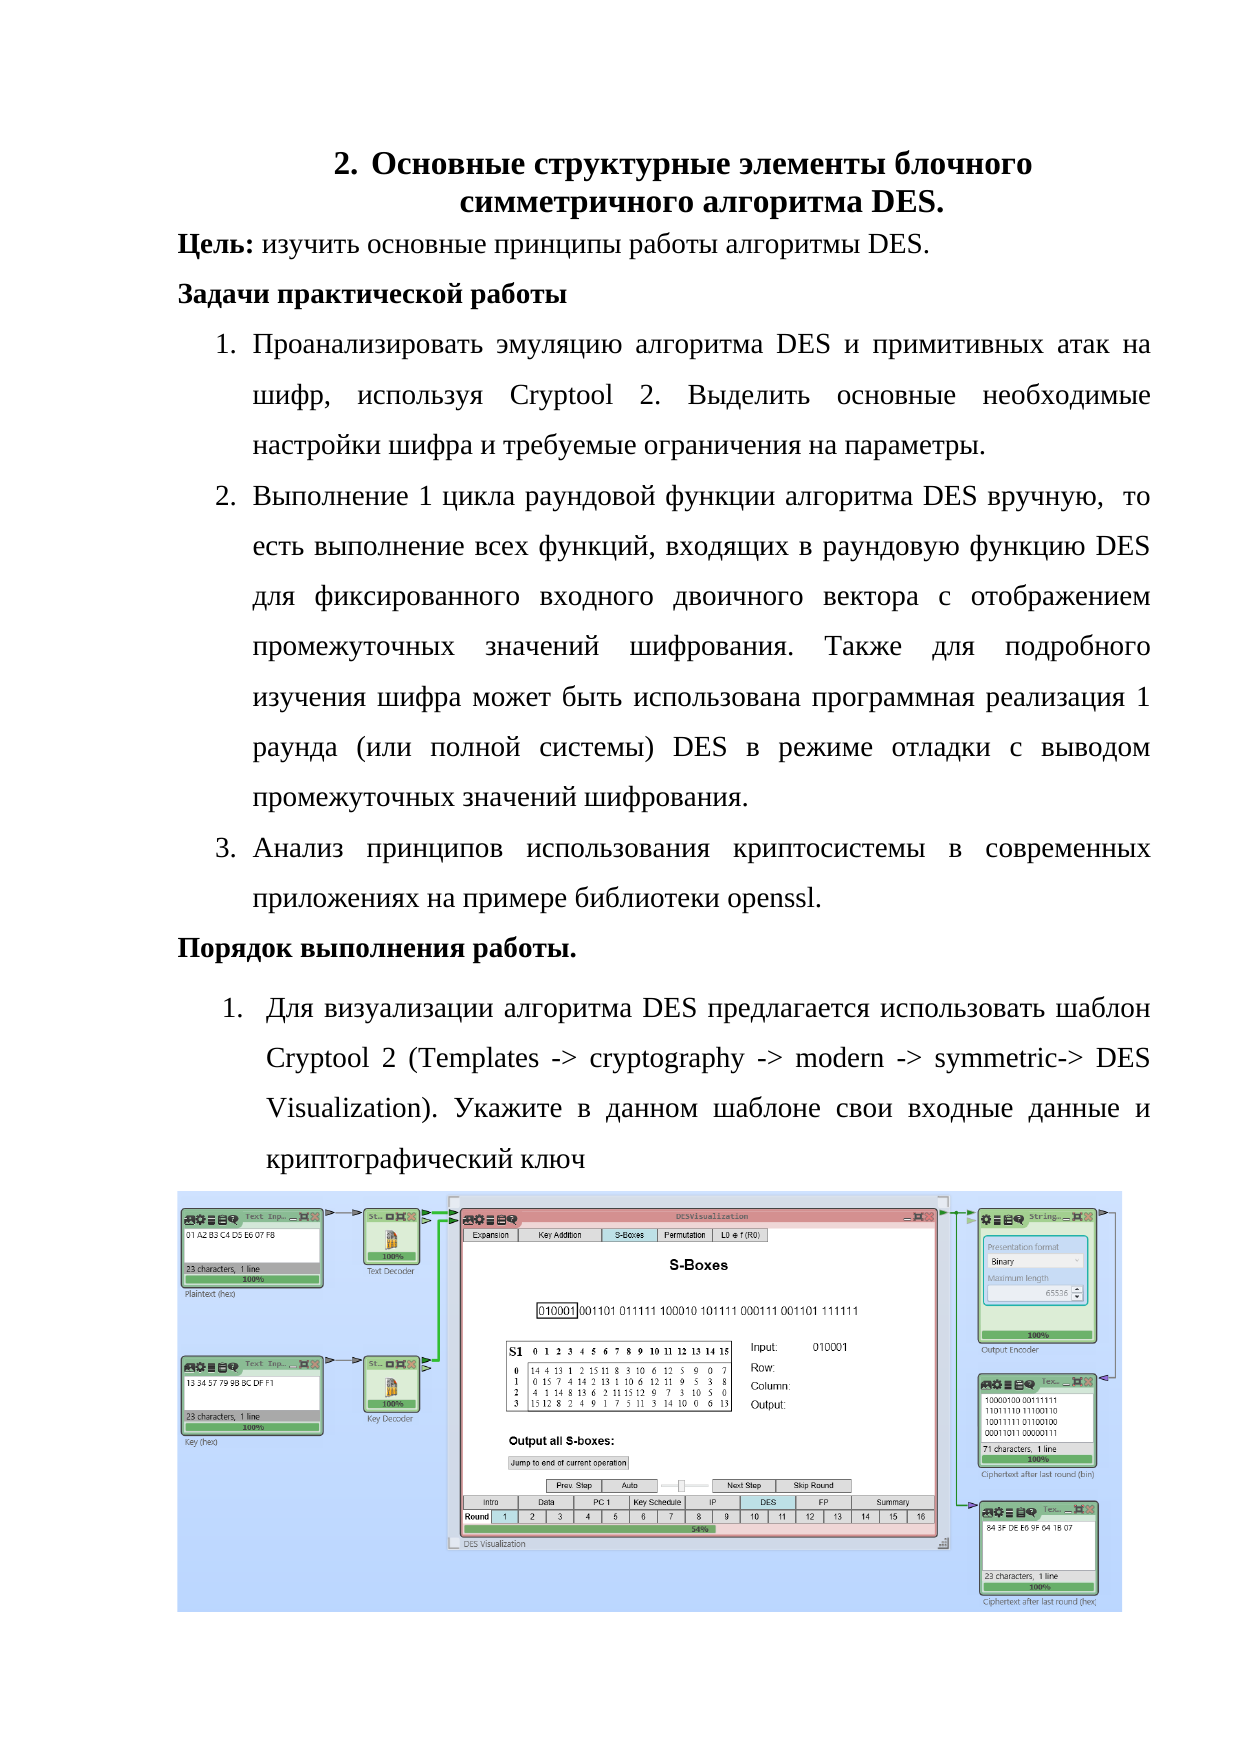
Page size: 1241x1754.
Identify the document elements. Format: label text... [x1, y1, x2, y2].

list Для визуализации алгоритма DES предлагается использовать шаблон Cryptool 2 (Templates -> cryptography -> modern -> symmetric-> DES Visualization). Укажите в данном шаблоне свои входные данные и криптографический ключ [222, 990, 1152, 1174]
picture [177, 1191, 1123, 1612]
list Анализ принципов использования криптосистемы в современных приложениях на примере библиотеки openssl. [215, 830, 1152, 914]
list Проанализировать эмуляцию алгоритма DES и примитивных атак на шифр, используя Cryptool 2. Выделить основные необходимые настройки шифра и требуемые ограничения на параметры. [215, 327, 1152, 461]
list Выполнение 1 цикла раундовой функции алгоритма DES вручную, то есть выполнение всех функций, входящих в раундовую функцию DES для фиксированного входного двоичного вектора с отображением промежуточных значений шифрования. Также для подробного изучения шифра может быть использована программная реализация 1 раунда (или полной системы) DES в режиме отладки с выводом промежуточных значений шифрования. [215, 478, 1152, 813]
text Задачи практической работы [177, 276, 1152, 310]
text Порядок выполнения работы. [177, 930, 1152, 964]
list Основные структурные элементы блочного симметричного алгоритма DES. [215, 143, 1152, 220]
text Цель: изучить основные принципы работы алгоритмы DES. [177, 226, 1152, 259]
